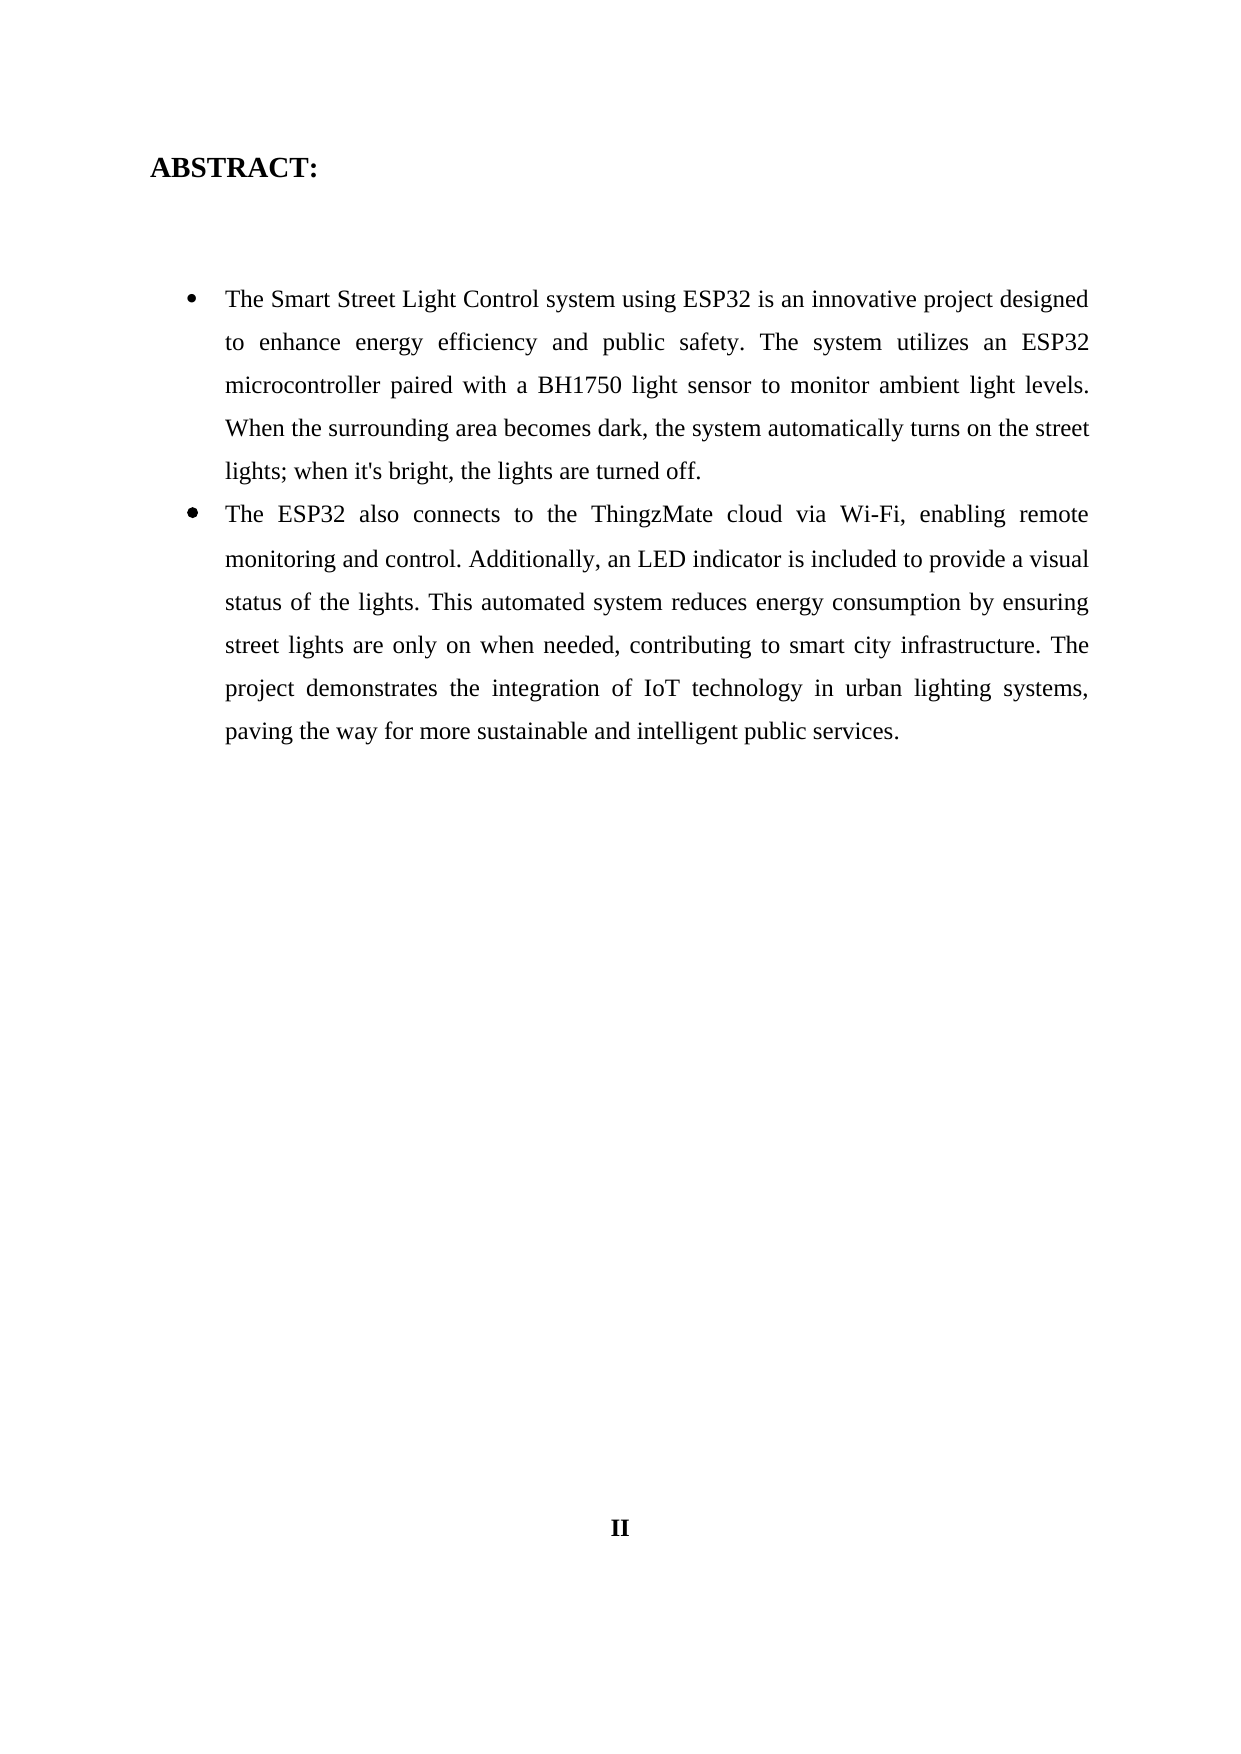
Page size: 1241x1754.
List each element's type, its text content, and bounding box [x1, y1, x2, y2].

text II [150, 1513, 1090, 1541]
list The Smart Street Light Control system using ESP32 is an innovative project designed to enhance energy efficiency and public safety. The system utilizes an ESP32 microcontroller paired with a BH1750 light sensor to monitor ambient light levels. When the surrounding area becomes dark, the system automatically turns on the street lights; when it's bright, the lights are turned off. [187, 284, 1090, 485]
list The ESP32 also connects to the ThingzMate cloud via Wi-Fi, enabling remote monitoring and control. Additionally, an LED indicator is included to provide a visual status of the lights. This automated system reduces energy consumption by ensuring street lights are only on when needed, contributing to smart city infrastructure. The project demonstrates the integration of IoT technology in urban lighting systems, paving the way for more sustainable and intelligent public services. [187, 499, 1090, 745]
text ABSTRACT: [150, 150, 1090, 183]
